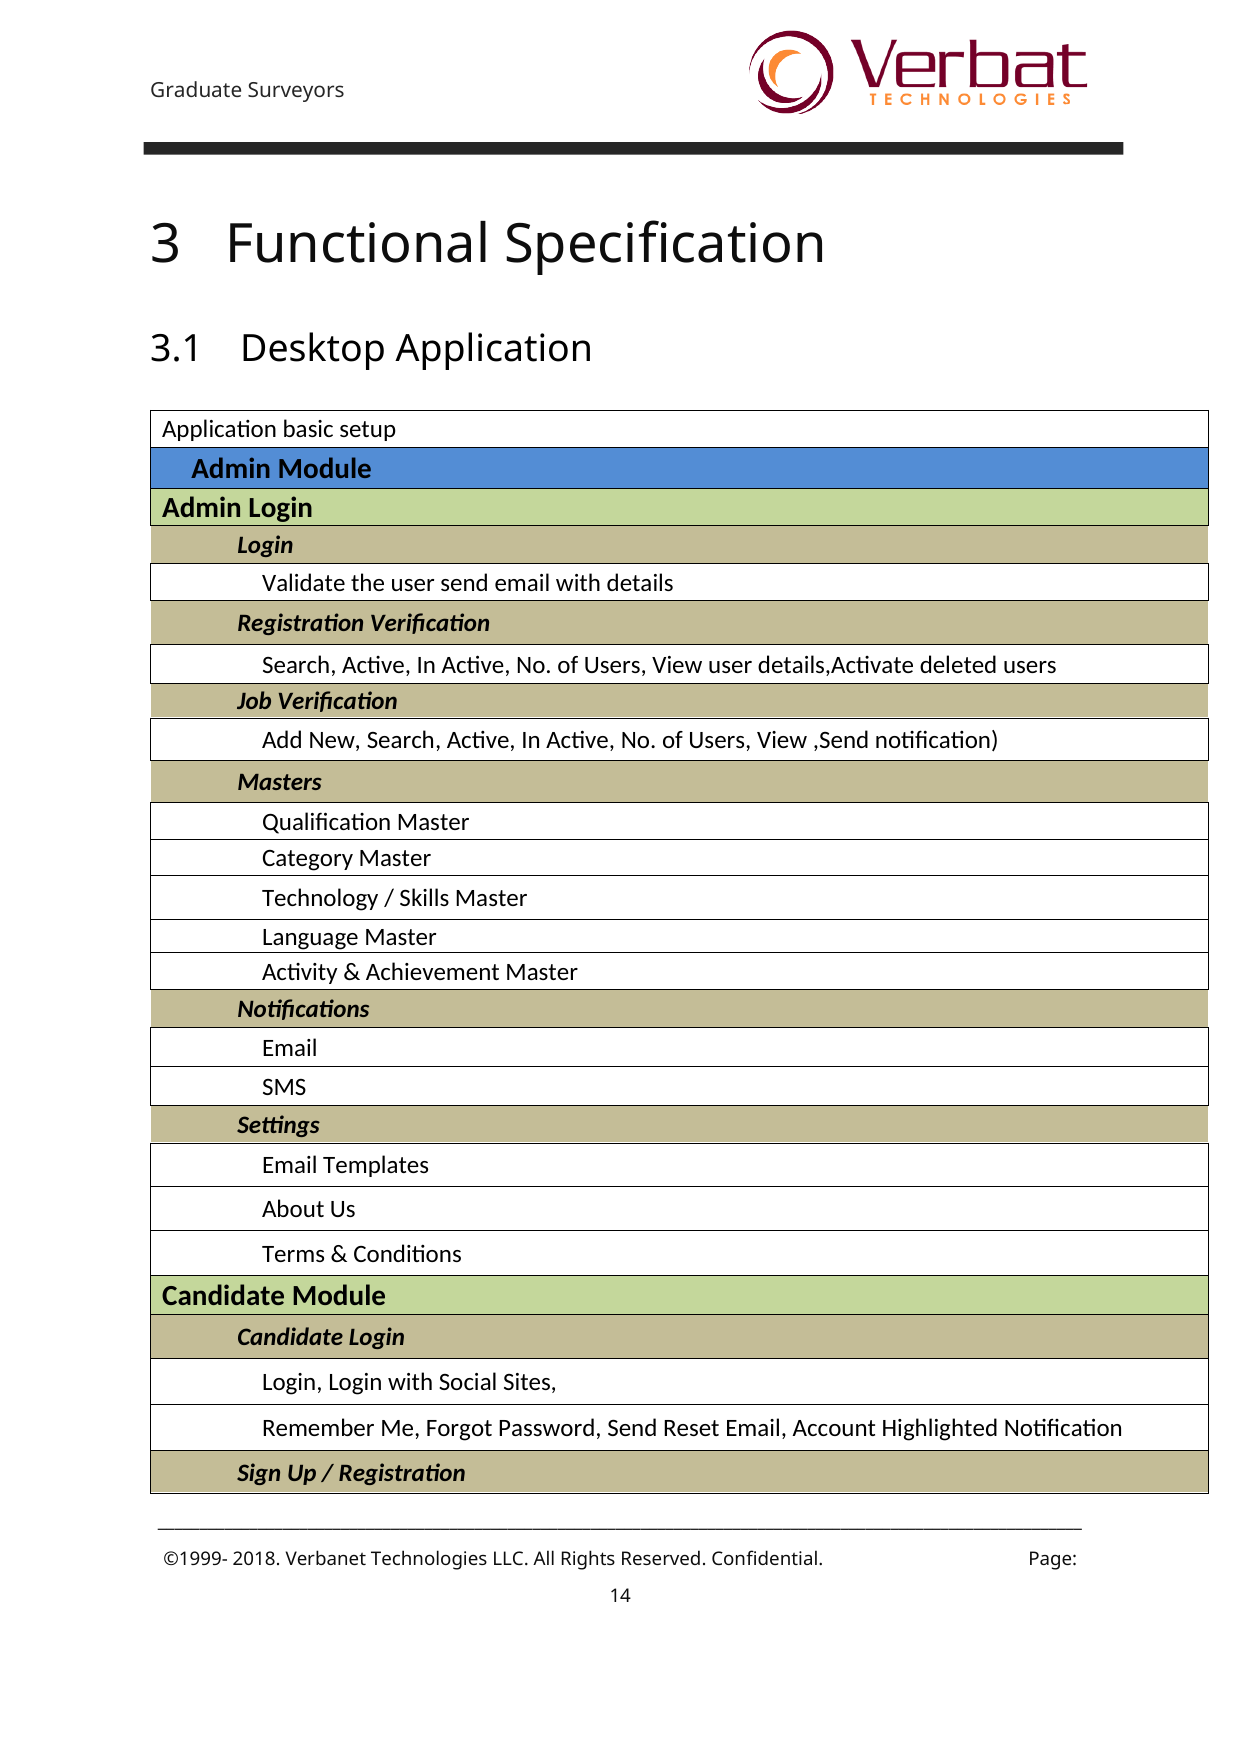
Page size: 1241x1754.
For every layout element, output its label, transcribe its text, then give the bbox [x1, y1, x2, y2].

table_cell Masters [151, 761, 1208, 802]
table_cell Technology / Skills Master [151, 876, 1208, 919]
table_cell Remember Me, Forgot Password, Send Reset Email, Account Highlighted Notification [151, 1405, 1208, 1450]
table_header Application basic setup [151, 411, 1208, 447]
table_cell Login [151, 526, 1208, 563]
table_cell Add New, Search, Active, In Active, No. of Users, View ,Send notification) [151, 719, 1208, 760]
table_cell Language Master [151, 920, 1208, 952]
subtitle Desktop Application [150, 321, 1090, 372]
table_cell Qualification Master [151, 803, 1208, 839]
table_cell Login, Login with Social Sites, [151, 1359, 1208, 1403]
table_cell Candidate Module [151, 1276, 1208, 1314]
table_cell Search, Active, In Active, No. of Users, View user details,Activate deleted users [151, 645, 1208, 683]
table_cell Settings [151, 1106, 1208, 1142]
table_cell Job Verification [151, 684, 1208, 717]
table_cell Category Master [151, 840, 1208, 875]
table_cell SMS [151, 1067, 1208, 1105]
table_cell Notifications [151, 990, 1208, 1027]
table_cell Sign Up / Registration [151, 1451, 1208, 1492]
table_cell Email Templates [151, 1144, 1208, 1186]
picture [745, 26, 1089, 114]
table_cell Validate the user send email with details [151, 564, 1208, 600]
table_cell Registration Verification [151, 601, 1208, 644]
table_cell Admin Login [151, 489, 1208, 525]
table_cell Activity & Achievement Master [151, 953, 1208, 989]
table_cell Candidate Login [151, 1315, 1208, 1358]
table_cell Terms & Conditions [151, 1231, 1208, 1275]
table_cell Email [151, 1028, 1208, 1066]
table_cell About Us [151, 1187, 1208, 1230]
subtitle Functional Specification [150, 204, 1090, 278]
table_cell Admin Module [151, 448, 1208, 488]
